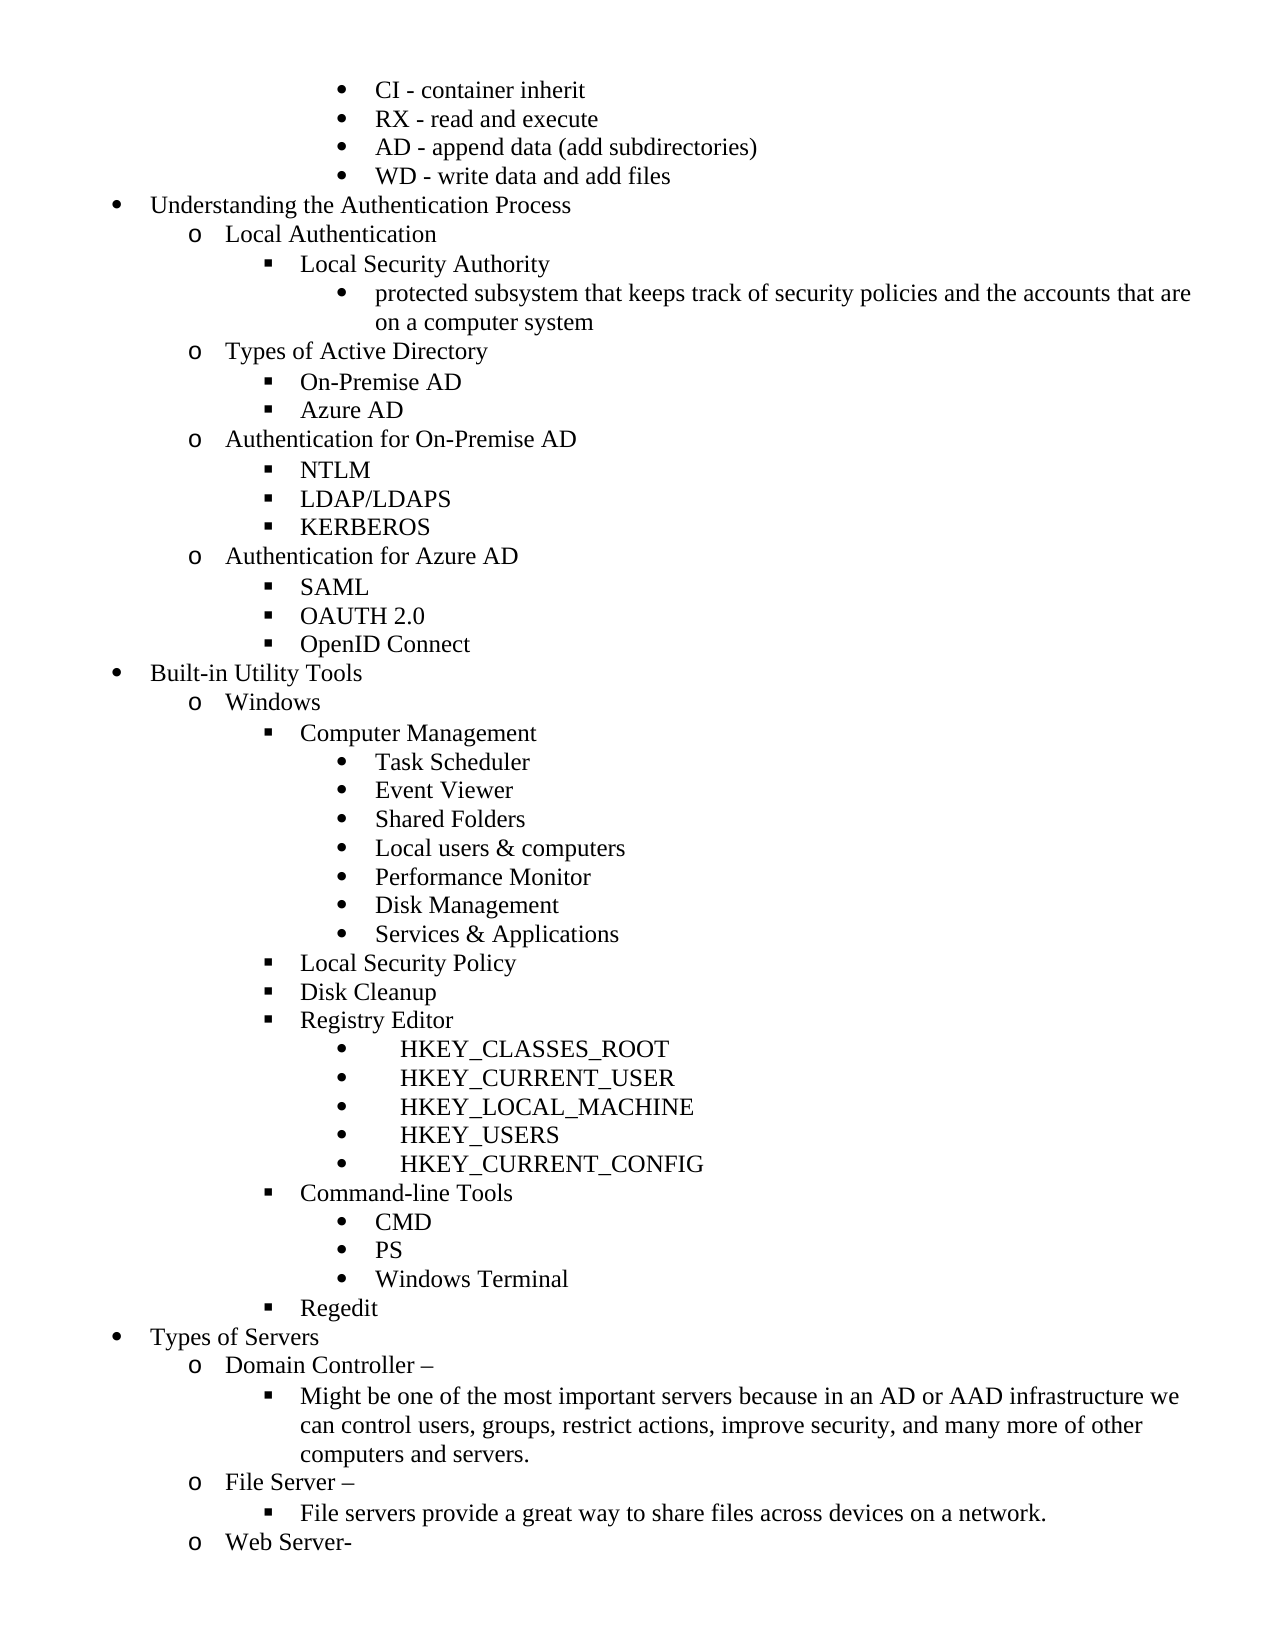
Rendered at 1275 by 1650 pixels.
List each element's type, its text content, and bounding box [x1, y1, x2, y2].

list LDAP/LDAPS [262, 484, 1200, 512]
list Authentication for On-Premise AD [187, 424, 1200, 455]
list Services & Applications [337, 919, 1200, 948]
list AD - append data (add subdirectories) [337, 132, 1200, 161]
list HKEY_LOCAL_MACHINE [337, 1092, 1200, 1120]
list Authentication for Azure AD [187, 541, 1200, 572]
list CI - container inherit [337, 75, 1200, 104]
list Built-in Utility Tools [112, 658, 1200, 687]
list Domain Controller – [187, 1350, 1200, 1381]
list HKEY_CURRENT_CONFIG [337, 1149, 1200, 1178]
list On-Premise AD [262, 367, 1200, 395]
list Web Server- [187, 1527, 1200, 1558]
list File Server – [187, 1467, 1200, 1498]
list Might be one of the most important servers because in an AD or AAD infrastructure we can control users, groups, restrict actions, improve security, and many more of other computers and servers. [262, 1381, 1200, 1467]
list PS [337, 1235, 1200, 1264]
list Local Security Policy [262, 948, 1200, 977]
list Registry Editor [262, 1005, 1200, 1034]
list KERBEROS [262, 512, 1200, 541]
list Event Viewer [337, 775, 1200, 804]
list Computer Management [262, 718, 1200, 747]
list Windows [187, 687, 1200, 718]
list protected subsystem that keeps track of security policies and the accounts that are on a computer system [337, 278, 1200, 336]
list Performance Monitor [337, 862, 1200, 890]
list Disk Cleanup [262, 977, 1200, 1005]
list WD - write data and add files [337, 161, 1200, 190]
list Local users & computers [337, 833, 1200, 862]
list SAML [262, 572, 1200, 601]
list Local Authentication [187, 219, 1200, 249]
list OpenID Connect [262, 629, 1200, 658]
list HKEY_CLASSES_ROOT [337, 1034, 1200, 1063]
list HKEY_USERS [337, 1120, 1200, 1149]
list Disk Management [337, 890, 1200, 919]
list Command-line Tools [262, 1178, 1200, 1207]
list Types of Active Directory [187, 336, 1200, 367]
list HKEY_CURRENT_USER [337, 1063, 1200, 1092]
list Regedit [262, 1293, 1200, 1322]
list OAUTH 2.0 [262, 601, 1200, 629]
list Azure AD [262, 395, 1200, 424]
list NTLM [262, 455, 1200, 484]
list CMD [337, 1207, 1200, 1235]
list Types of Servers [112, 1322, 1200, 1350]
list Understanding the Authentication Process [112, 190, 1200, 219]
list File servers provide a great way to share files across devices on a network. [262, 1498, 1200, 1527]
list Shared Folders [337, 804, 1200, 833]
list RX - read and execute [337, 104, 1200, 132]
list Task Scheduler [337, 747, 1200, 775]
list Windows Terminal [337, 1264, 1200, 1293]
list Local Security Authority [262, 249, 1200, 278]
